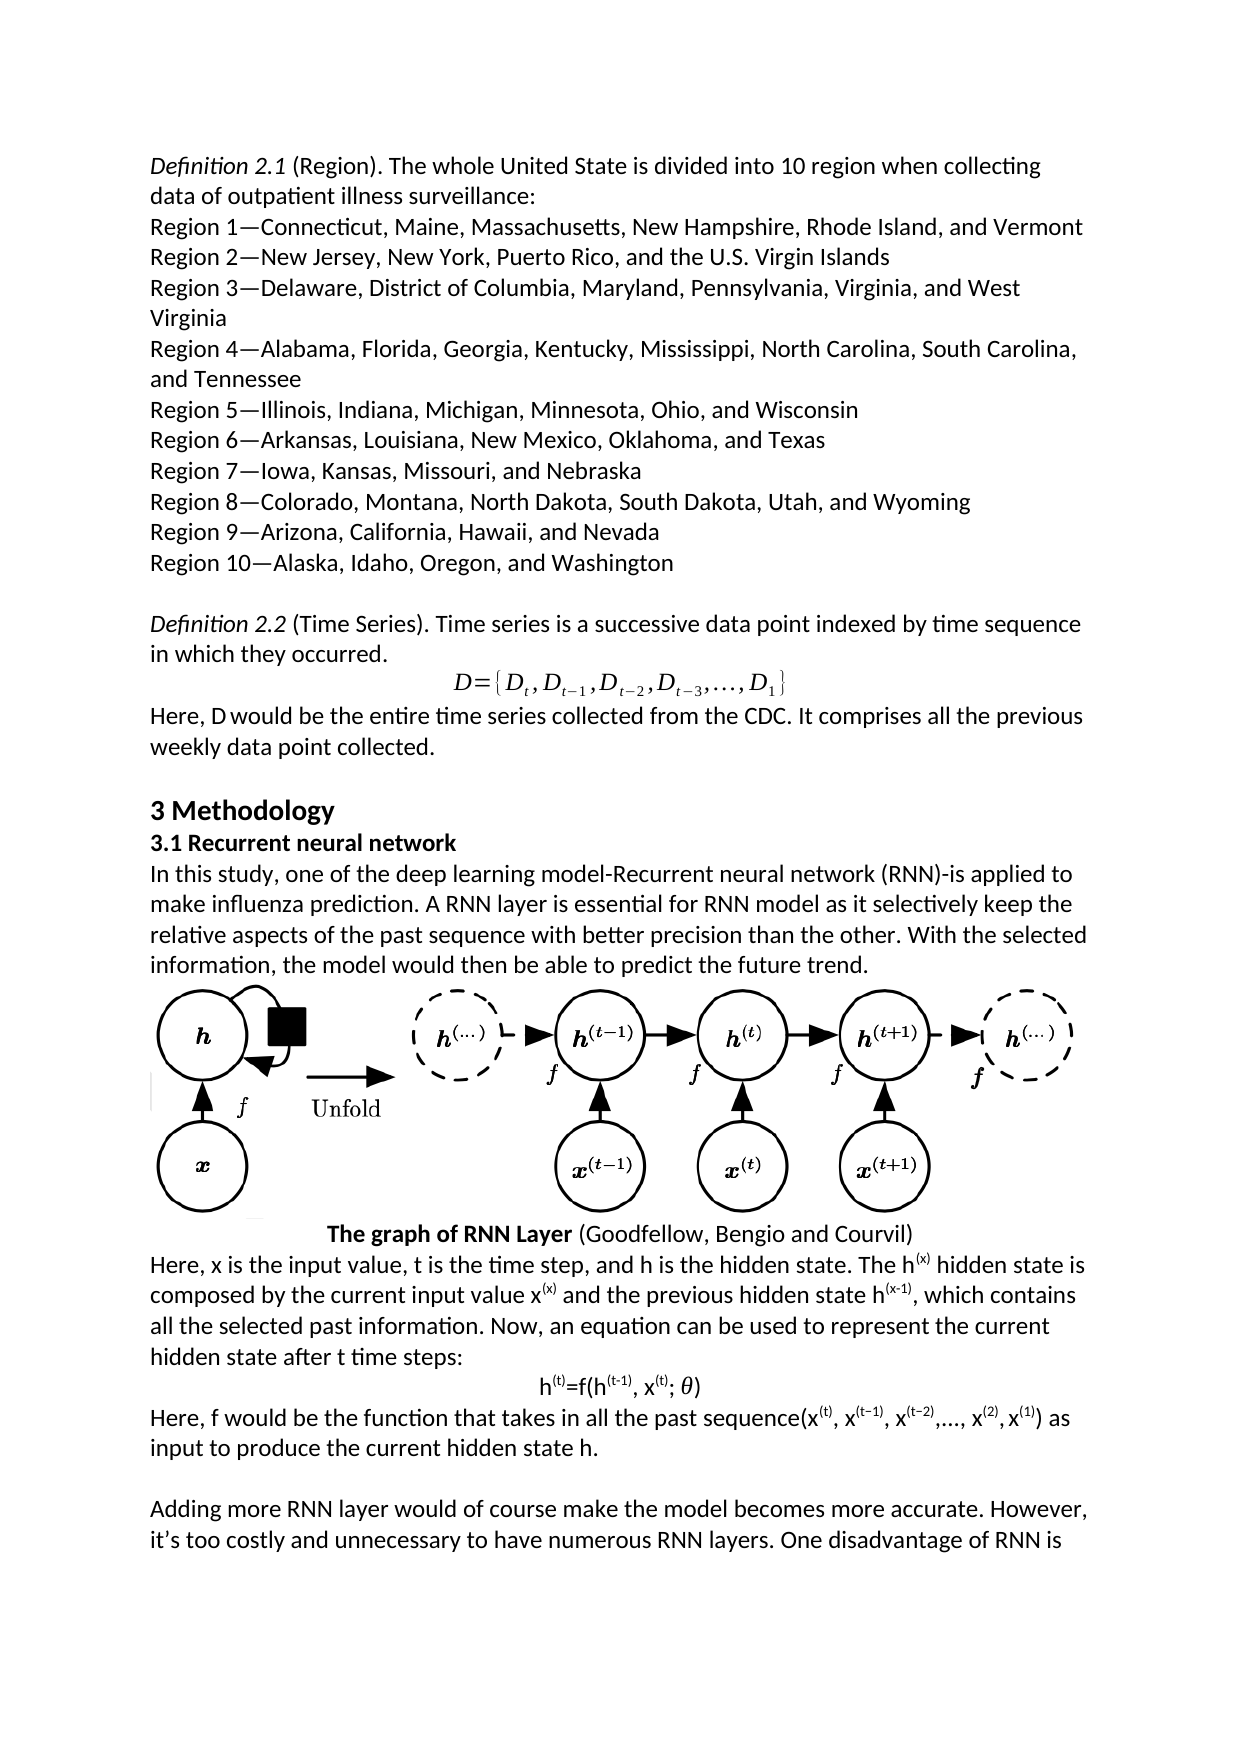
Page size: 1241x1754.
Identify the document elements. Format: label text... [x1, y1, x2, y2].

text Region 9—Arizona, California, Hawaii, and Nevada [150, 516, 1090, 547]
text Region 5—Illinois, Indiana, Michigan, Minnesota, Ohio, and Wisconsin [150, 394, 1090, 425]
picture [150, 980, 1090, 1219]
text Definition 2.2 (Time Series). Time series is a successive data point indexed by time sequence in which they occurred. [150, 608, 1090, 669]
text Region 6—Arkansas, Louisiana, New Mexico, Oklahoma, and Texas [150, 425, 1090, 455]
text Region 8—Colorado, Montana, North Dakota, South Dakota, Utah, and Wyoming [150, 486, 1090, 516]
text Here, f would be the function that takes in all the past sequence(x(t), x(t−1), x(t−2),..., x(2), x(1)) as input to produce the current hidden state h. [150, 1402, 1090, 1463]
text In this study, one of the deep learning model-Recurrent neural network (RNN)-is applied to make influenza prediction. A RNN layer is essential for RNN model as it selectively keep the relative aspects of the past sequence with better precision than the other. With the selected information, the model would then be able to predict the future trend. [150, 858, 1090, 980]
text Region 10—Alaska, Idaho, Oregon, and Washington [150, 547, 1090, 577]
text Region 4—Alabama, Florida, Georgia, Kentucky, Mississippi, North Carolina, South Carolina, and Tennessee [150, 333, 1090, 394]
text Definition 2.1 (Region). The whole United State is divided into 10 region when collecting data of outpatient illness surveillance: [150, 150, 1090, 211]
text 3 Methodology [150, 792, 1090, 827]
text Here, D would be the entire time series collected from the CDC. It comprises all the previous weekly data point collected. [150, 700, 1090, 761]
text Here, x is the input value, t is the time step, and h is the hidden state. The h(x) hidden state is composed by the current input value x(x) and the previous hidden state h(x-1), which contains all the selected past information. Now, an equation can be used to represent the current hidden state after t time steps: [150, 1249, 1090, 1371]
text Region 1—Connecticut, Maine, Massachusetts, New Hampshire, Rhode Island, and Vermont Region 2—New Jersey, New York, Puerto Rico, and the U.S. Virgin Islands [150, 211, 1090, 272]
text Region 3—Delaware, District of Columbia, Maryland, Pennsylvania, Virginia, and West Virginia [150, 272, 1090, 333]
text 3.1 Recurrent neural network [150, 827, 1090, 858]
text h(t)=f(h(t-1), x(t); ) [150, 1371, 1090, 1402]
text The graph of RNN Layer [150, 1219, 1090, 1249]
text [150, 1493, 1090, 1554]
text Region 7—Iowa, Kansas, Missouri, and Nebraska [150, 455, 1090, 486]
